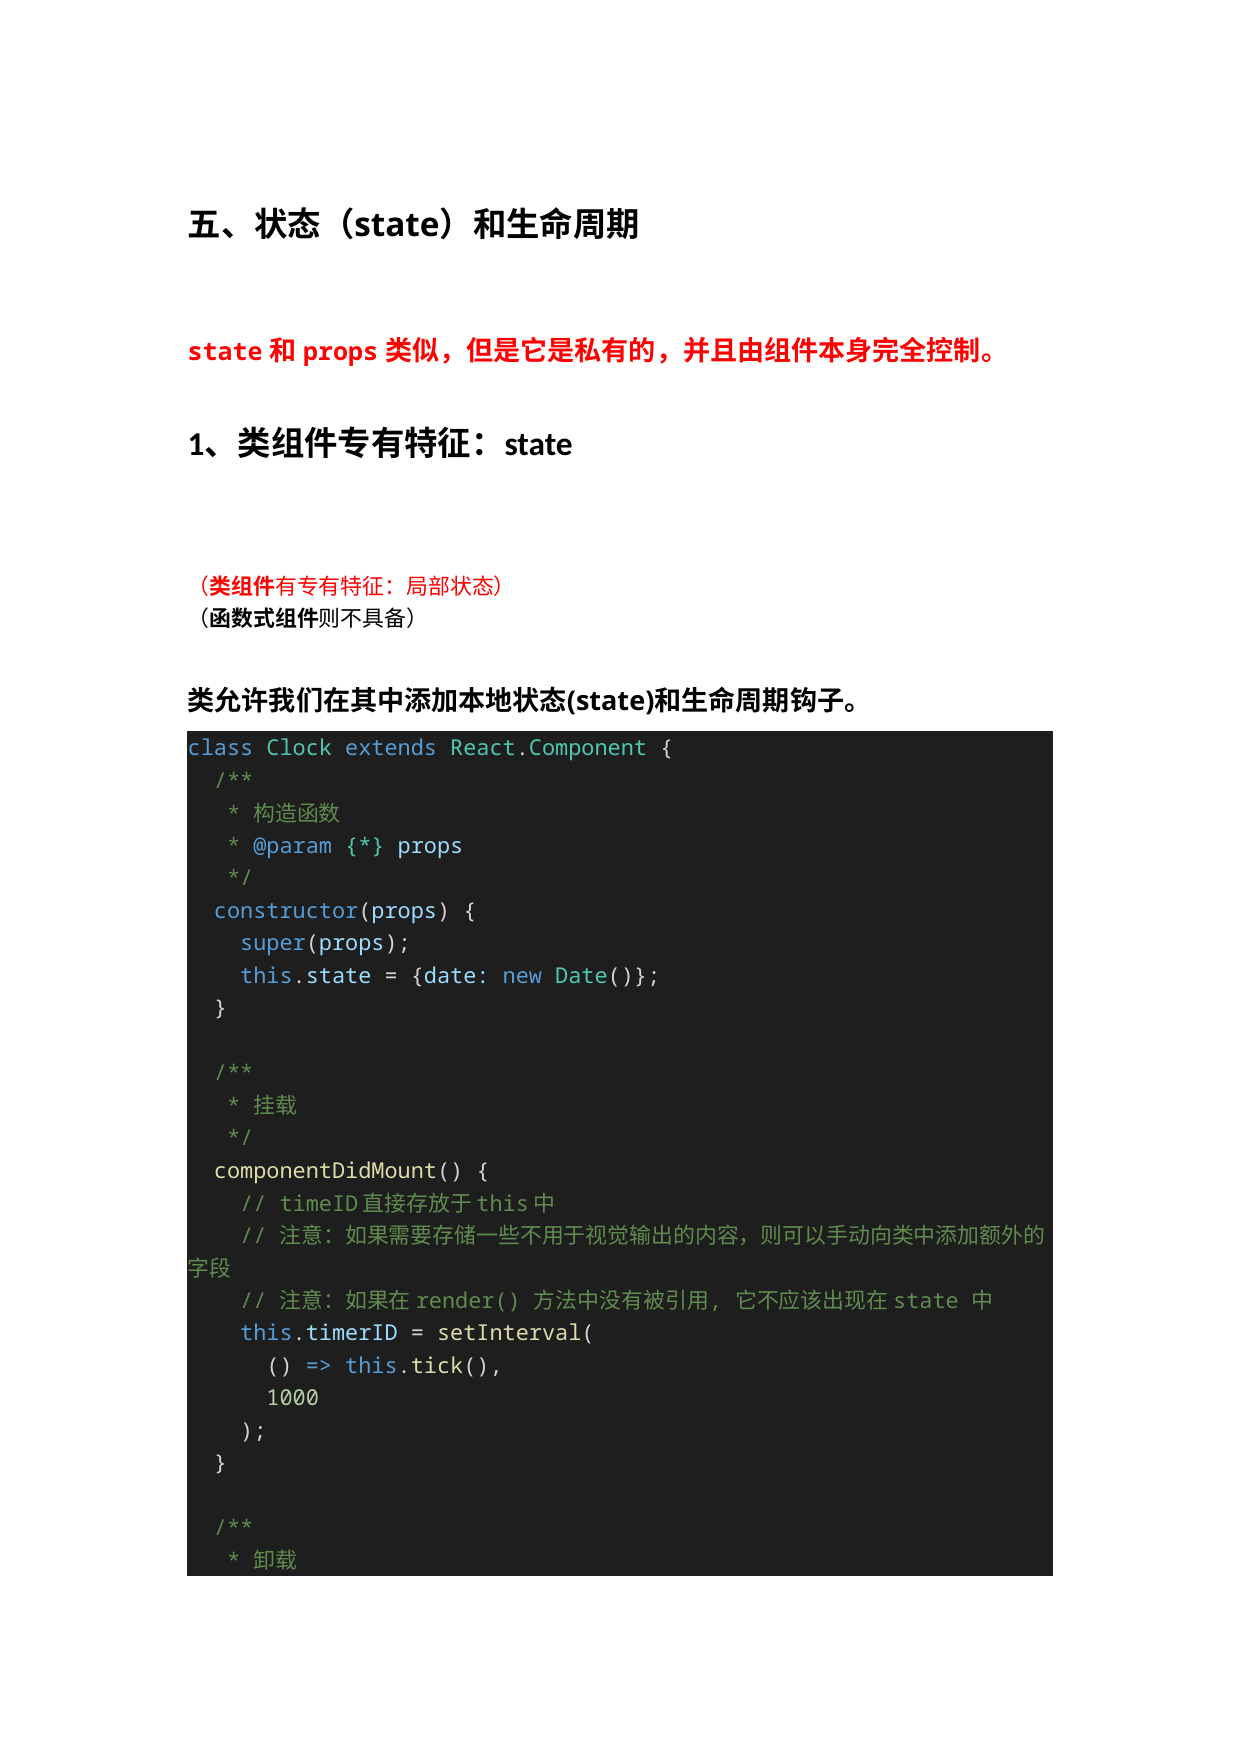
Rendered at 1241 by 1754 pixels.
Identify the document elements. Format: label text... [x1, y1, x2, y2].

text * 构造函数 [187, 796, 1053, 828]
text constructor(props) { [187, 893, 1053, 926]
text * 挂载 [187, 1088, 1053, 1121]
text // timeID直接存放于this中 [187, 1186, 1053, 1218]
text class Clock extends React.Component { [187, 731, 1053, 763]
subtitle 1、类组件专有特征：state [187, 408, 1053, 473]
text // 注意：如果在 render() 方法中没有被引用, 它不应该出现在 state 中 [187, 1283, 1053, 1316]
text /** [187, 1511, 1053, 1543]
text this.timerID = setInterval( [187, 1316, 1053, 1348]
text /** [187, 1056, 1053, 1088]
text () => this.tick(), [187, 1348, 1053, 1381]
text （类组件有专有特征：局部状态） [187, 568, 1053, 601]
text ); [187, 1413, 1053, 1446]
text } [187, 1446, 1053, 1478]
text */ [187, 1121, 1053, 1153]
text */ [187, 861, 1053, 893]
text /** [187, 763, 1053, 796]
text 1000 [187, 1381, 1053, 1413]
text // 注意：如果需要存储一些不用于视觉输出的内容，则可以手动向类中添加额外的字段 [187, 1218, 1053, 1283]
text * @param {*} props [187, 828, 1053, 861]
text } [187, 991, 1053, 1023]
text this.state = {date: new Date()}; [187, 958, 1053, 991]
text componentDidMount() { [187, 1153, 1053, 1186]
text （函数式组件则不具备） [187, 601, 1053, 633]
text * 卸载 [187, 1543, 1053, 1576]
subtitle 五、状态（state）和生命周期 [187, 189, 1053, 254]
text state 和 props 类似，但是它是私有的，并且由组件本身完全控制。 [187, 316, 1053, 381]
text super(props); [187, 926, 1053, 958]
text 类允许我们在其中添加本地状态(state)和生命周期钩子。 [187, 666, 1053, 731]
